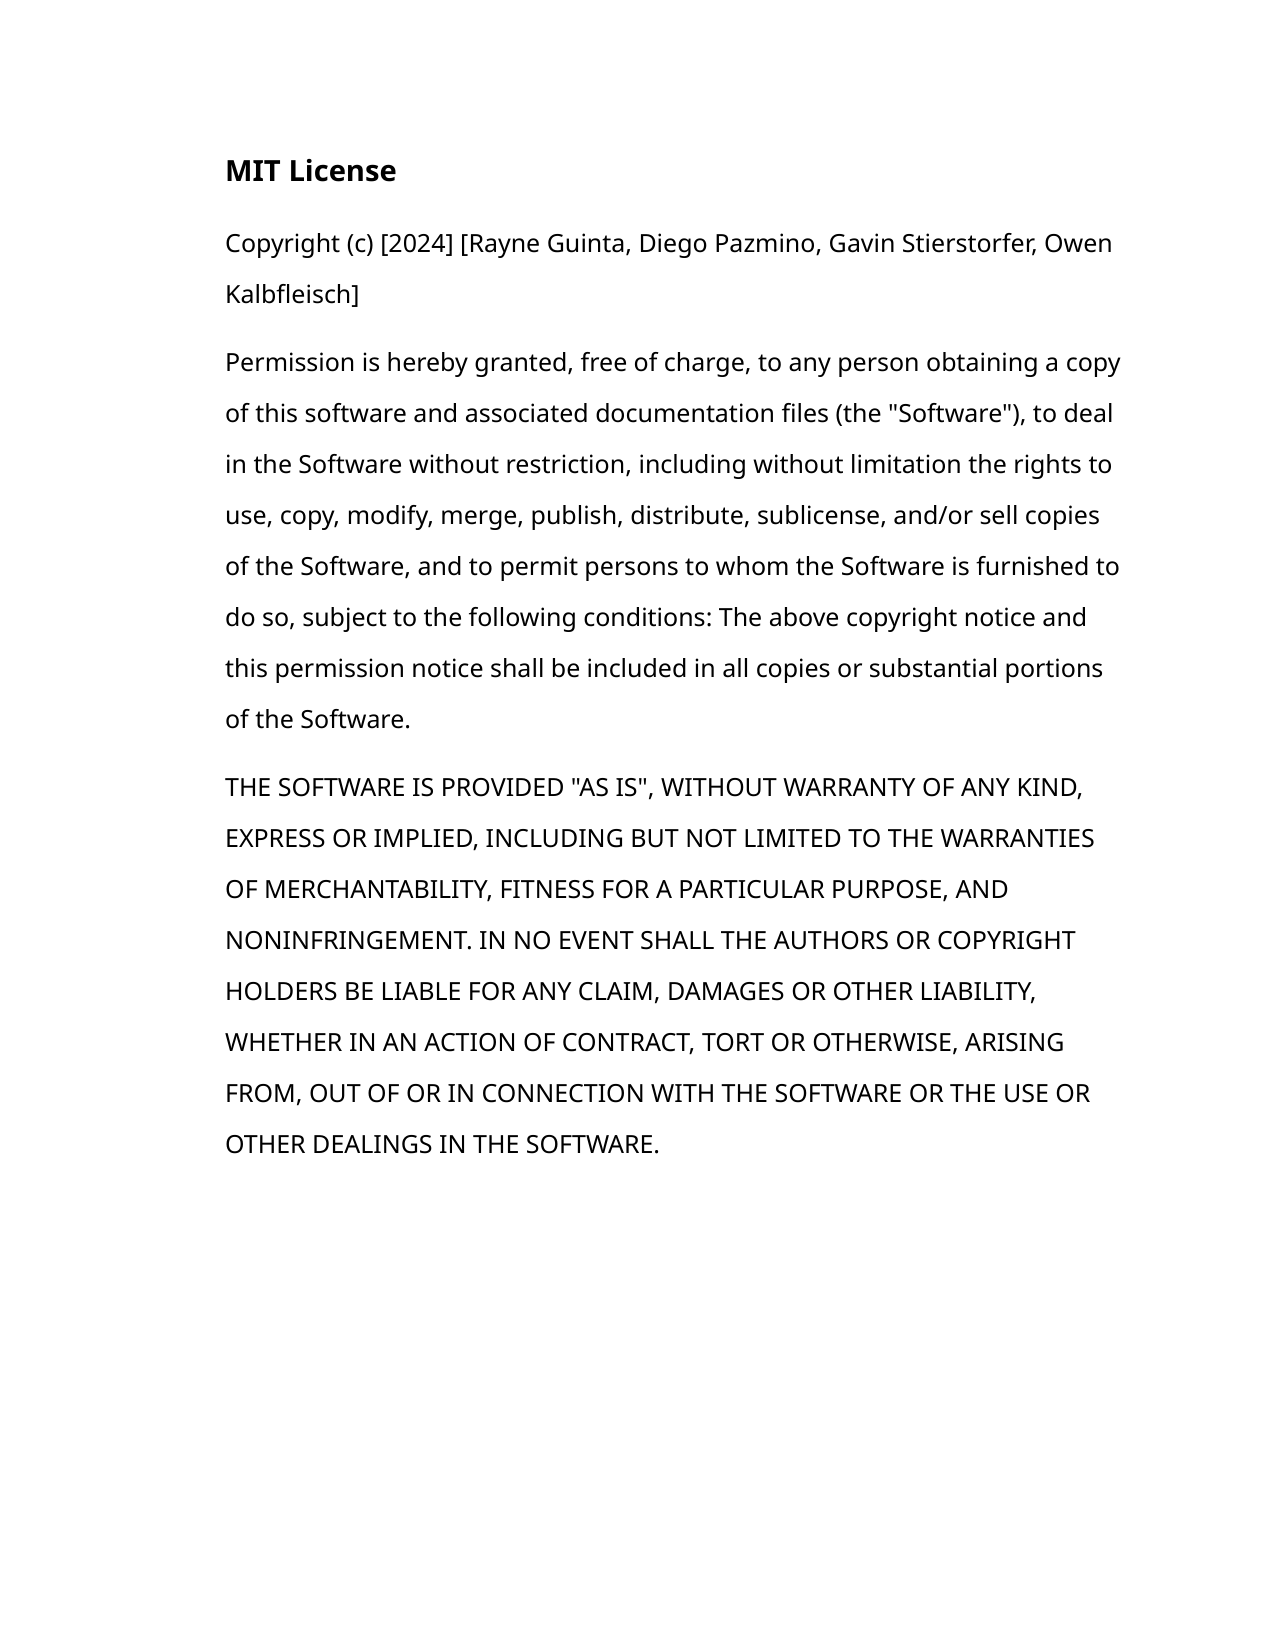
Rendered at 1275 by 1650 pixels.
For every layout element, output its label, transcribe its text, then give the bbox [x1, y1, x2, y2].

text Permission is hereby granted, free of charge, to any person obtaining a copy of this software and associated documentation files (the "Software"), to deal in the Software without restriction, including without limitation the rights to use, copy, modify, merge, publish, distribute, sublicense, and/or sell copies of the Software, and to permit persons to whom the Software is furnished to do so, subject to the following conditions: The above copyright notice and this permission notice shall be included in all copies or substantial portions of the Software. [225, 345, 1125, 736]
text Copyright (c) [2024] [Rayne Guinta, Diego Pazmino, Gavin Stierstorfer, Owen Kalbfleisch] [225, 226, 1125, 311]
text THE SOFTWARE IS PROVIDED "AS IS", WITHOUT WARRANTY OF ANY KIND, EXPRESS OR IMPLIED, INCLUDING BUT NOT LIMITED TO THE WARRANTIES OF MERCHANTABILITY, FITNESS FOR A PARTICULAR PURPOSE, AND NONINFRINGEMENT. IN NO EVENT SHALL THE AUTHORS OR COPYRIGHT HOLDERS BE LIABLE FOR ANY CLAIM, DAMAGES OR OTHER LIABILITY, WHETHER IN AN ACTION OF CONTRACT, TORT OR OTHERWISE, ARISING FROM, OUT OF OR IN CONNECTION WITH THE SOFTWARE OR THE USE OR OTHER DEALINGS IN THE SOFTWARE. [225, 770, 1125, 1161]
text MIT License [225, 150, 1125, 190]
